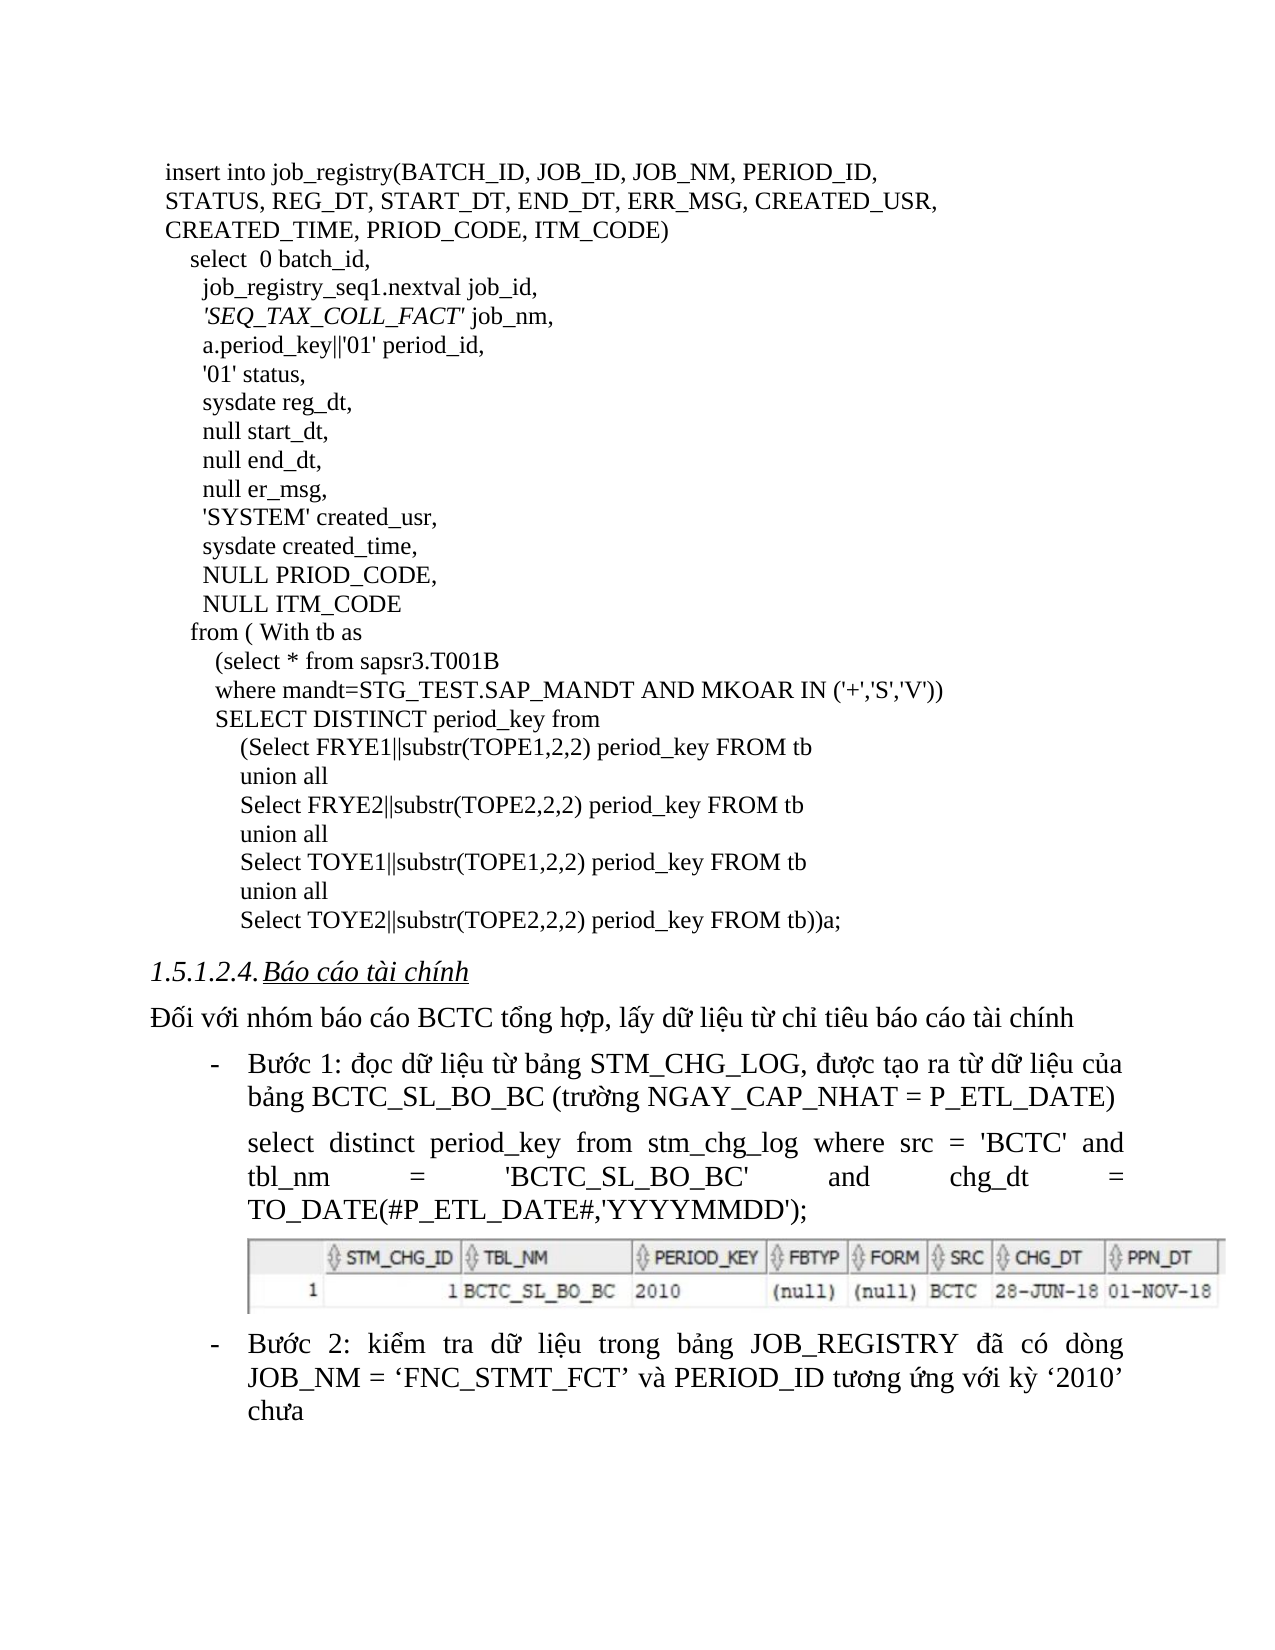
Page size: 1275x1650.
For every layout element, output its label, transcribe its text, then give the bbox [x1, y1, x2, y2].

list select distinct period_key from stm_chg_log where src = 'BCTC' and tbl_nm = 'BCTC_SL_BO_BC' and chg_dt = TO_DATE(#P_ETL_DATE#,'YYYYMMDD'); [247, 1125, 1125, 1226]
text Đối với nhóm báo cáo BCTC tổng hợp, lấy dữ liệu từ chỉ tiêu báo cáo tài chính [150, 1000, 1125, 1033]
text Bước 2: kiểm tra dữ liệu trong bảng JOB_REGISTRY đã có dòng JOB_NM = ‘FNC_STMT_FCT’ và PERIOD_ID tương ứng với kỳ ‘2010’ chưa [210, 1326, 1125, 1427]
subtitle Báo cáo tài chính [150, 954, 1125, 987]
picture [247, 1238, 1226, 1314]
text Bước 1: đọc dữ liệu từ bảng STM_CHG_LOG, được tạo ra từ dữ liệu của bảng BCTC_SL_BO_BC (trường NGAY_CAP_NHAT = P_ETL_DATE) [210, 1046, 1125, 1113]
